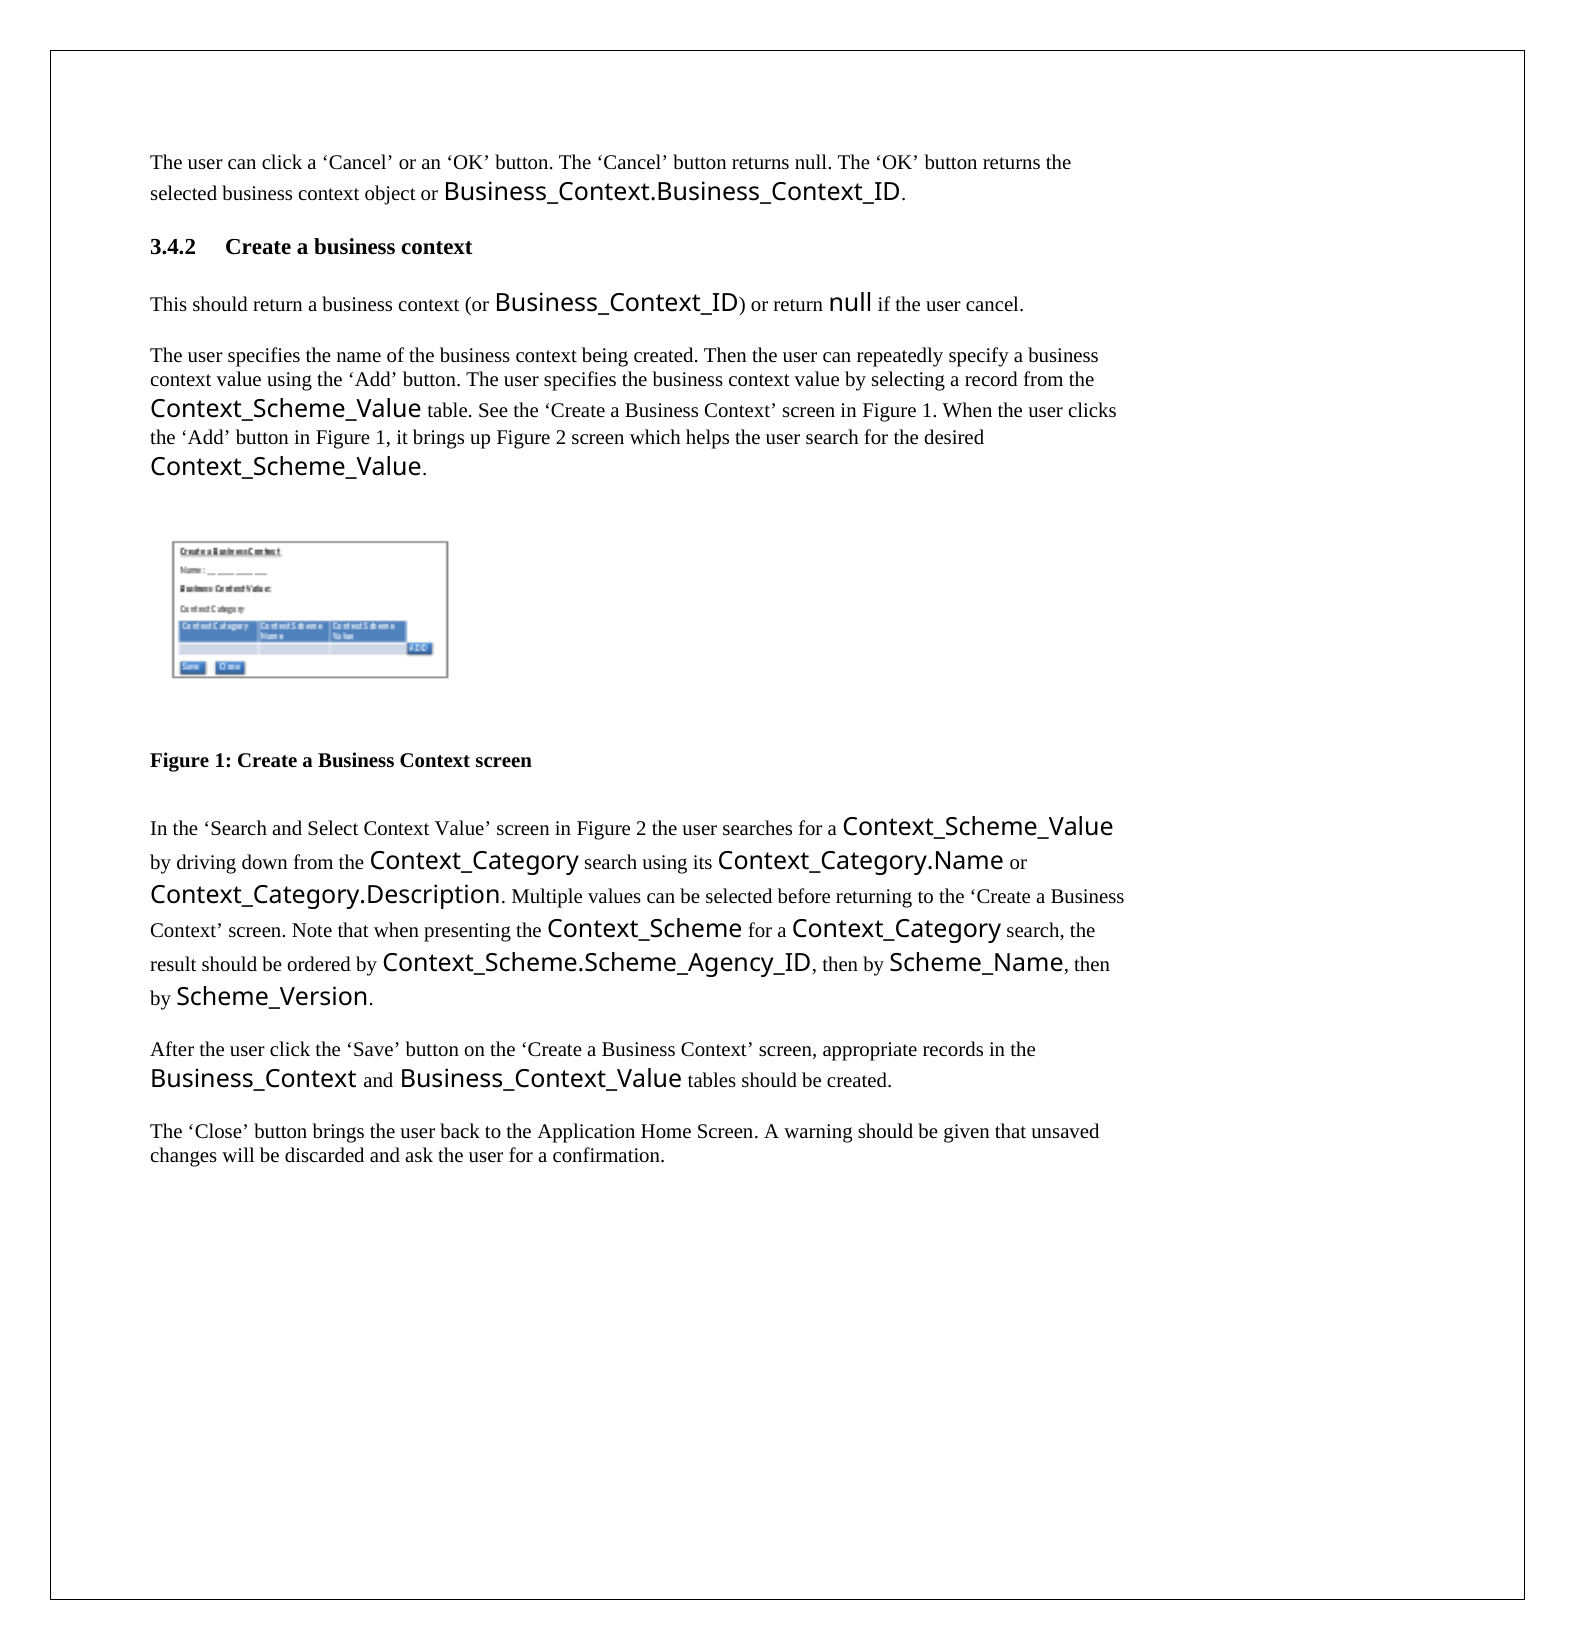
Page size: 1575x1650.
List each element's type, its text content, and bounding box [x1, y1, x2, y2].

text This should return a business context (or Business_Context_ID) or return null if the user cancel. [150, 284, 1125, 318]
text The ‘Close’ button brings the user back to the Application Home Screen. A warning should be given that unsaved changes will be discarded and ask the user for a confirmation. [150, 1119, 1125, 1167]
text The user specifies the name of the business context being created. Then the user can repeatedly specify a business context value using the ‘Add’ button. The user specifies the business context value by selecting a record from the Context_Scheme_Value table. See the ‘Create a Business Context’ screen in Figure 1. When the user clicks the ‘Add’ button in Figure 1, it brings up Figure 2 screen which helps the user search for the desired Context_Scheme_Value. [150, 343, 1125, 483]
text In the ‘Search and Select Context Value’ screen in Figure 2 the user searches for a Context_Scheme_Value by driving down from the Context_Category search using its Context_Category.Name or Context_Category.Description. Multiple values can be selected before returning to the ‘Create a Business Context’ screen. Note that when presenting the Context_Scheme for a Context_Category search, the result should be ordered by Context_Scheme.Scheme_Agency_ID, then by Scheme_Name, then by Scheme_Version. [150, 808, 1125, 1013]
subtitle Create a business context [150, 233, 1125, 259]
text The user can click a ‘Cancel’ or an ‘OK’ button. The ‘Cancel’ button returns null. The ‘OK’ button returns the selected business context object or Business_Context.Business_Context_ID. [150, 150, 1125, 208]
text Figure : Create a Business Context screen [150, 748, 1125, 772]
text After the user click the ‘Save’ button on the ‘Create a Business Context’ screen, appropriate records in the Business_Context and Business_Context_Value tables should be created. [150, 1037, 1125, 1095]
